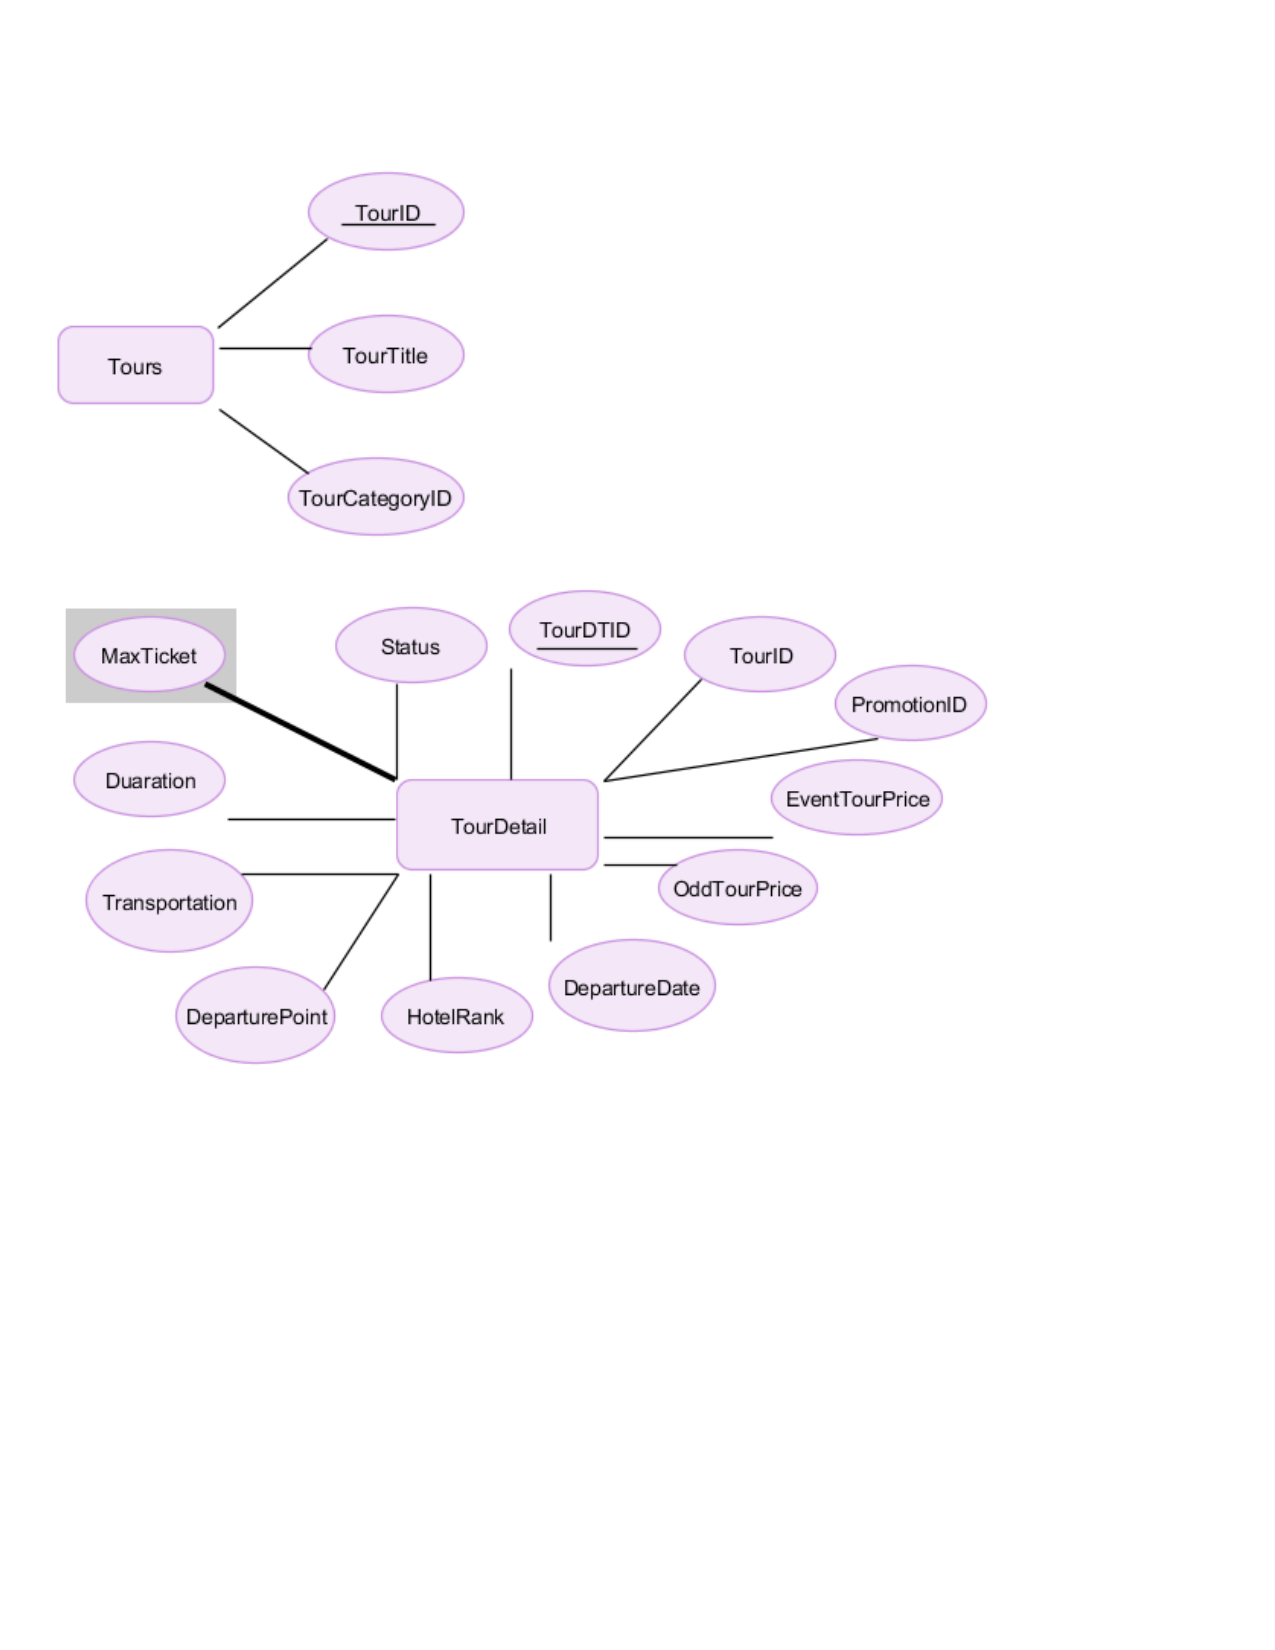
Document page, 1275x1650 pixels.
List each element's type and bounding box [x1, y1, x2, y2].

picture [28, 150, 529, 561]
picture [28, 589, 1004, 1093]
